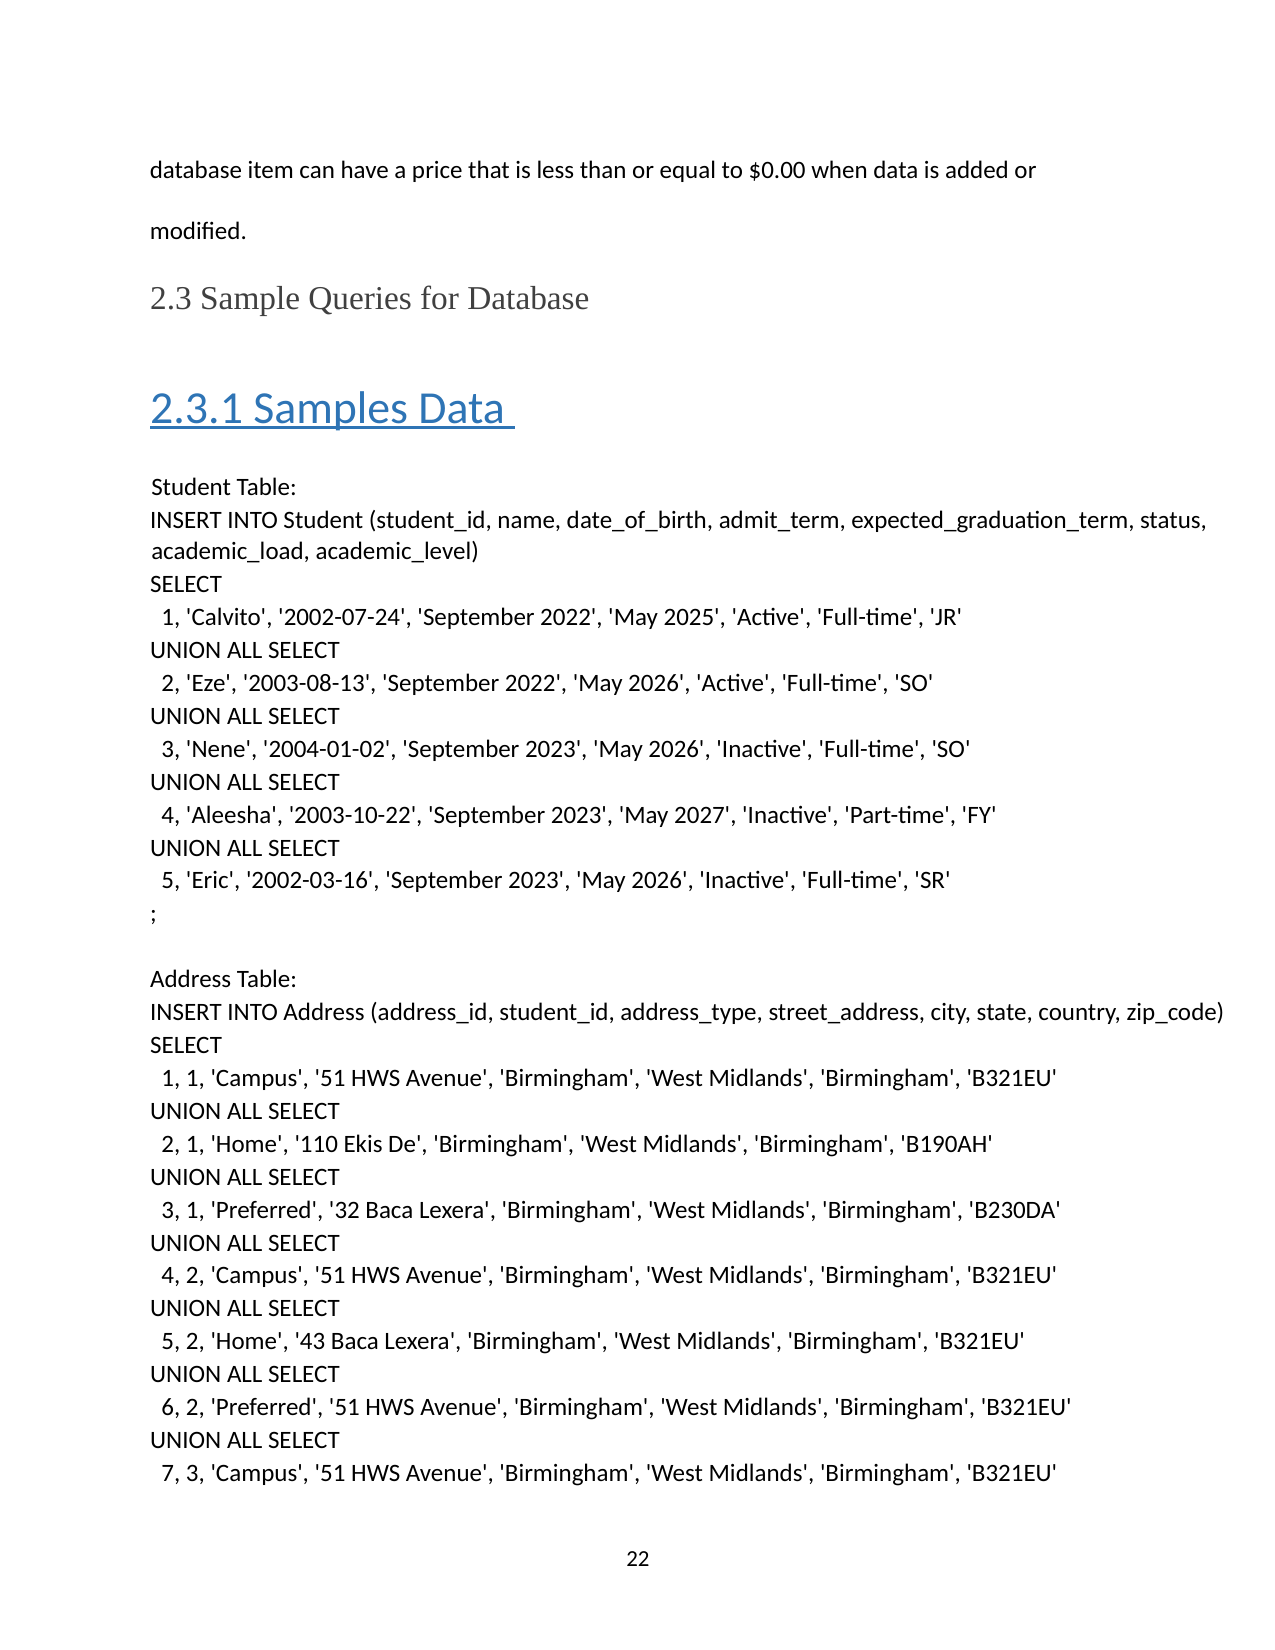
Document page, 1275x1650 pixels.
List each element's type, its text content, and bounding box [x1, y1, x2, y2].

text ; [150, 897, 1253, 928]
subtitle 2.3.1 Samples Data [150, 379, 1253, 435]
text UNION ALL SELECT [150, 1358, 1253, 1389]
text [148, 154, 1126, 246]
text INSERT INTO Student (student_id, name, date_of_birth, admit_term, expected_graduation_term, status, academic_load, academic_level) [150, 504, 1253, 566]
text 4, 'Aleesha', '2003-10-22', 'September 2023', 'May 2027', 'Inactive', 'Part-time', 'FY' [150, 799, 1253, 829]
text UNION ALL SELECT [150, 1095, 1253, 1126]
text 4, 2, 'Campus', '51 HWS Avenue', 'Birmingham', 'West Midlands', 'Birmingham', 'B321EU' [150, 1259, 1253, 1290]
text 2, 'Eze', '2003-08-13', 'September 2022', 'May 2026', 'Active', 'Full-time', 'SO' [150, 667, 1253, 698]
text UNION ALL SELECT [150, 634, 1253, 665]
text INSERT INTO Address (address_id, student_id, address_type, street_address, city, state, country, zip_code) [150, 996, 1253, 1027]
text 6, 2, 'Preferred', '51 HWS Avenue', 'Birmingham', 'West Midlands', 'Birmingham', 'B321EU' [150, 1391, 1253, 1422]
text UNION ALL SELECT [150, 1292, 1253, 1323]
text 1, 1, 'Campus', '51 HWS Avenue', 'Birmingham', 'West Midlands', 'Birmingham', 'B321EU' [150, 1062, 1253, 1093]
subtitle 2.3 Sample Queries for Database [150, 278, 1248, 316]
text SELECT [150, 1029, 1253, 1060]
text 3, 1, 'Preferred', '32 Baca Lexera', 'Birmingham', 'West Midlands', 'Birmingham', 'B230DA' [150, 1194, 1253, 1224]
text 5, 'Eric', '2002-03-16', 'September 2023', 'May 2026', 'Inactive', 'Full-time', 'SR' [150, 864, 1253, 895]
text UNION ALL SELECT [150, 1424, 1253, 1455]
text UNION ALL SELECT [150, 1227, 1253, 1257]
text Student Table: [150, 471, 1253, 502]
text UNION ALL SELECT [150, 700, 1253, 731]
text Address Table: [150, 963, 1253, 994]
text 2, 1, 'Home', '110 Ekis De', 'Birmingham', 'West Midlands', 'Birmingham', 'B190AH' [150, 1128, 1253, 1158]
text UNION ALL SELECT [150, 1161, 1253, 1191]
text 3, 'Nene', '2004-01-02', 'September 2023', 'May 2026', 'Inactive', 'Full-time', 'SO' [150, 733, 1253, 763]
text UNION ALL SELECT [150, 832, 1253, 862]
text 1, 'Calvito', '2002-07-24', 'September 2022', 'May 2025', 'Active', 'Full-time', 'JR' [150, 601, 1253, 632]
text 7, 3, 'Campus', '51 HWS Avenue', 'Birmingham', 'West Midlands', 'Birmingham', 'B321EU' [150, 1457, 1253, 1488]
text UNION ALL SELECT [150, 766, 1253, 796]
text SELECT [150, 568, 1253, 599]
text 5, 2, 'Home', '43 Baca Lexera', 'Birmingham', 'West Midlands', 'Birmingham', 'B321EU' [150, 1325, 1253, 1356]
